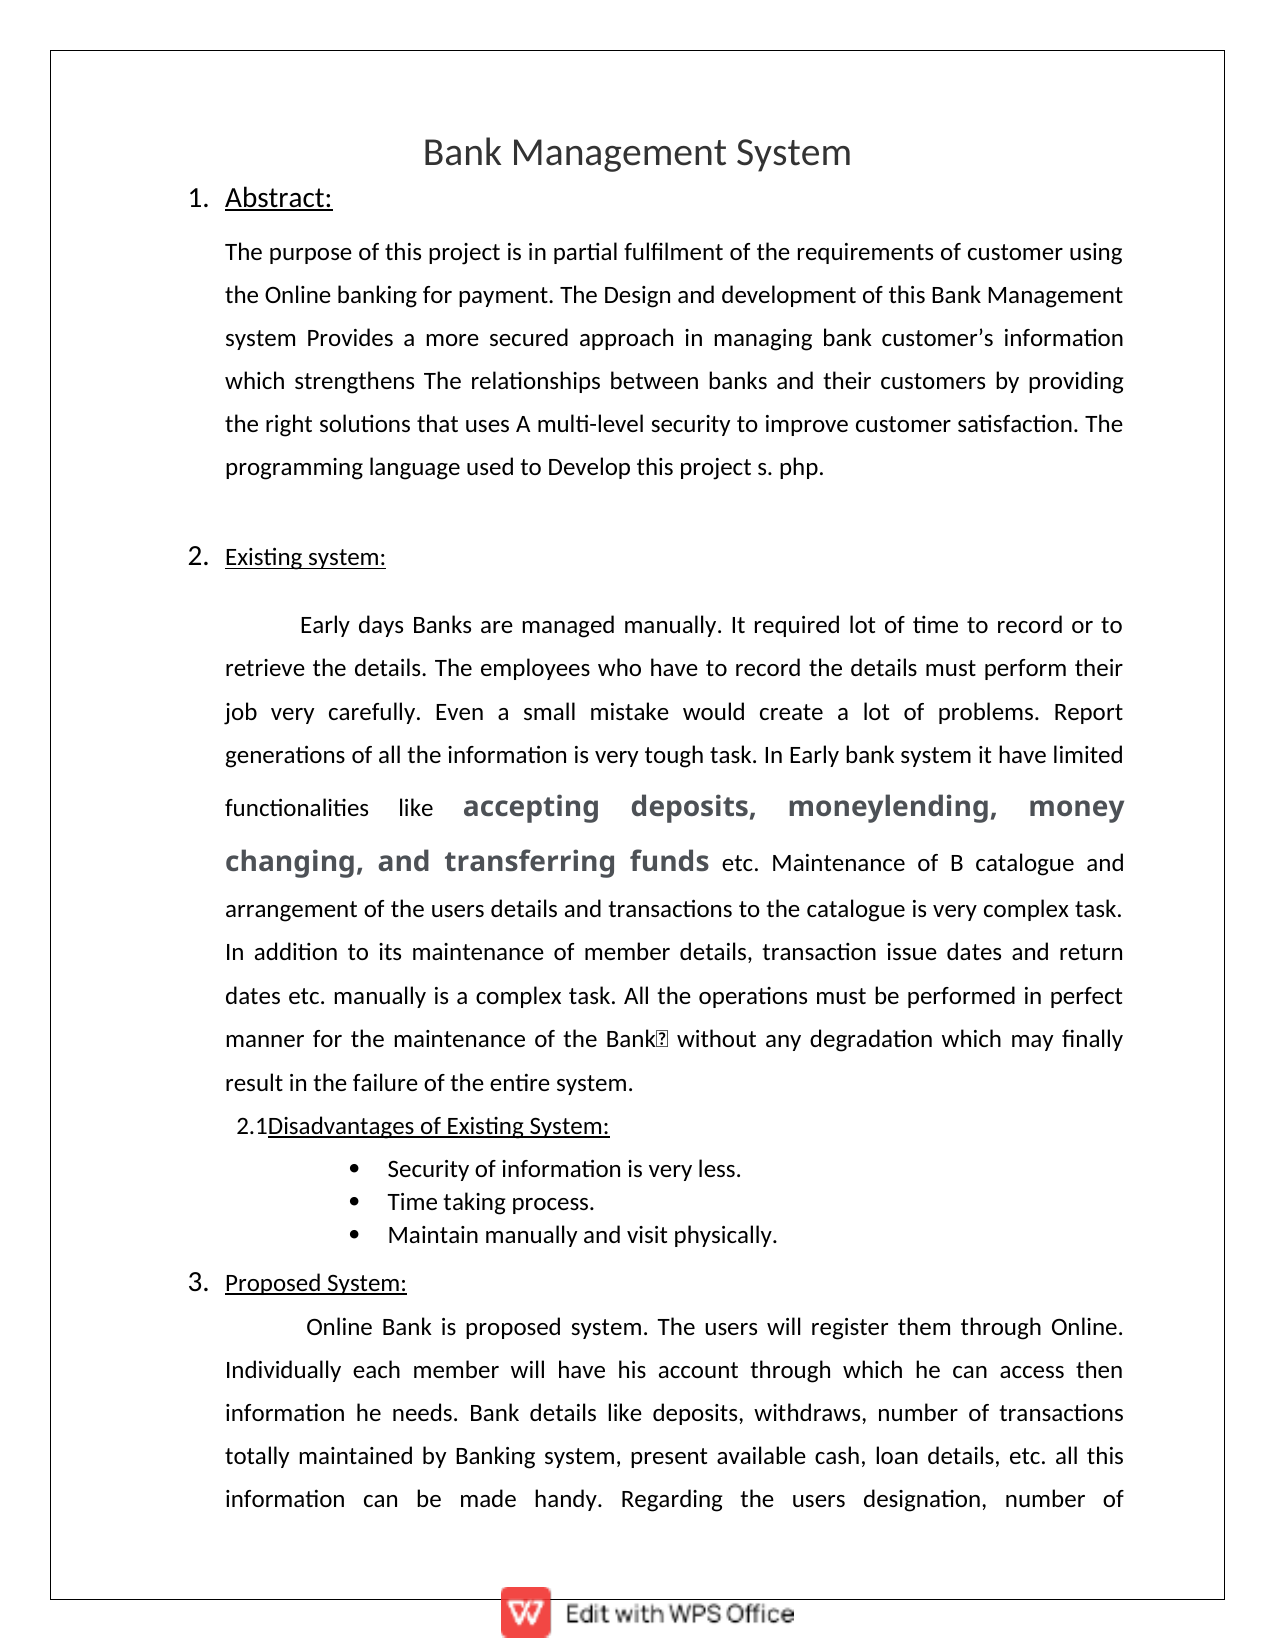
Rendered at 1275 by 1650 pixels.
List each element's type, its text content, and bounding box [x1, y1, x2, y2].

text 2.1Disadvantages of Existing System: [236, 1110, 1125, 1141]
list Maintain manually and visit physically. [350, 1219, 1125, 1250]
text Bank Management System [150, 127, 1125, 175]
list Abstract: [187, 179, 1125, 214]
picture [501, 1587, 794, 1638]
list Time taking process. [350, 1186, 1125, 1217]
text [225, 1311, 1125, 1514]
list Security of information is very less. [350, 1153, 1125, 1184]
list Proposed System: [187, 1263, 1125, 1298]
text The purpose of this project is in partial fulfilment of the requirements of customer using the Online banking for payment. The Design and development of this Bank Management system Provides a more secured approach in managing bank customer’s information which strengthens The relationships between banks and their customers by providing the right solutions that uses A multi-level security to improve customer satisfaction. The programming language used to Develop this project s. php. [225, 236, 1125, 482]
text Early days Banks are managed manually. It required lot of time to record or to retrieve the details. The employees who have to record the details must perform their job very carefully. Even a small mistake would create a lot of problems. Report generations of all the information is very tough task. In Early bank system it have limited functionalities like accepting deposits, moneylending, money changing, and transferring funds etc. Maintenance of B catalogue and arrangement of the users details and transactions to the catalogue is very complex task. In addition to its maintenance of member details, transaction issue dates and return dates etc. manually is a complex task. All the operations must be performed in perfect manner for the maintenance of the Bank without any degradation which may finally result in the failure of the entire system. [225, 609, 1125, 1097]
list Existing system: [187, 537, 1125, 573]
